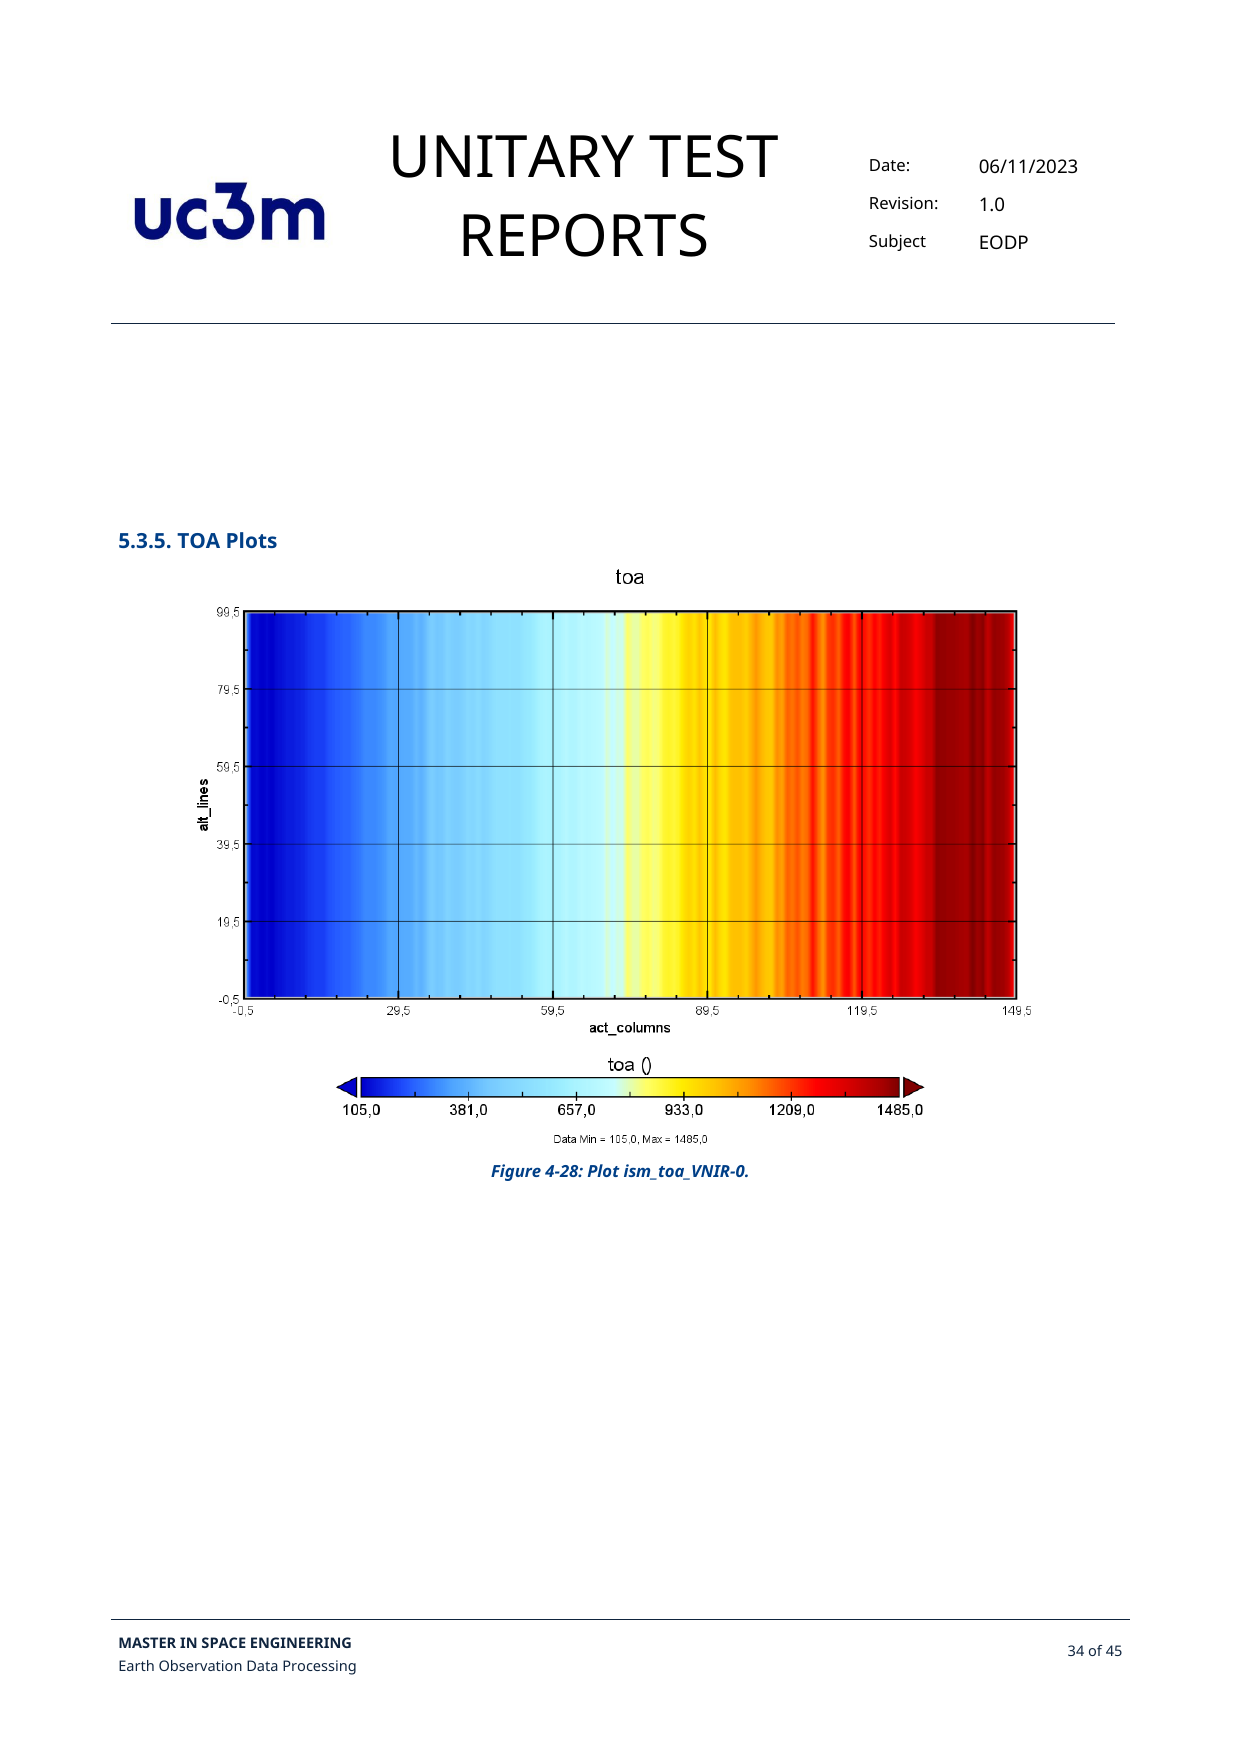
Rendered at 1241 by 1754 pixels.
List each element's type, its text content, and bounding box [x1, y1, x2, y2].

picture [183, 567, 1057, 1148]
picture [118, 172, 340, 254]
subtitle TOA Plots [118, 527, 1122, 555]
